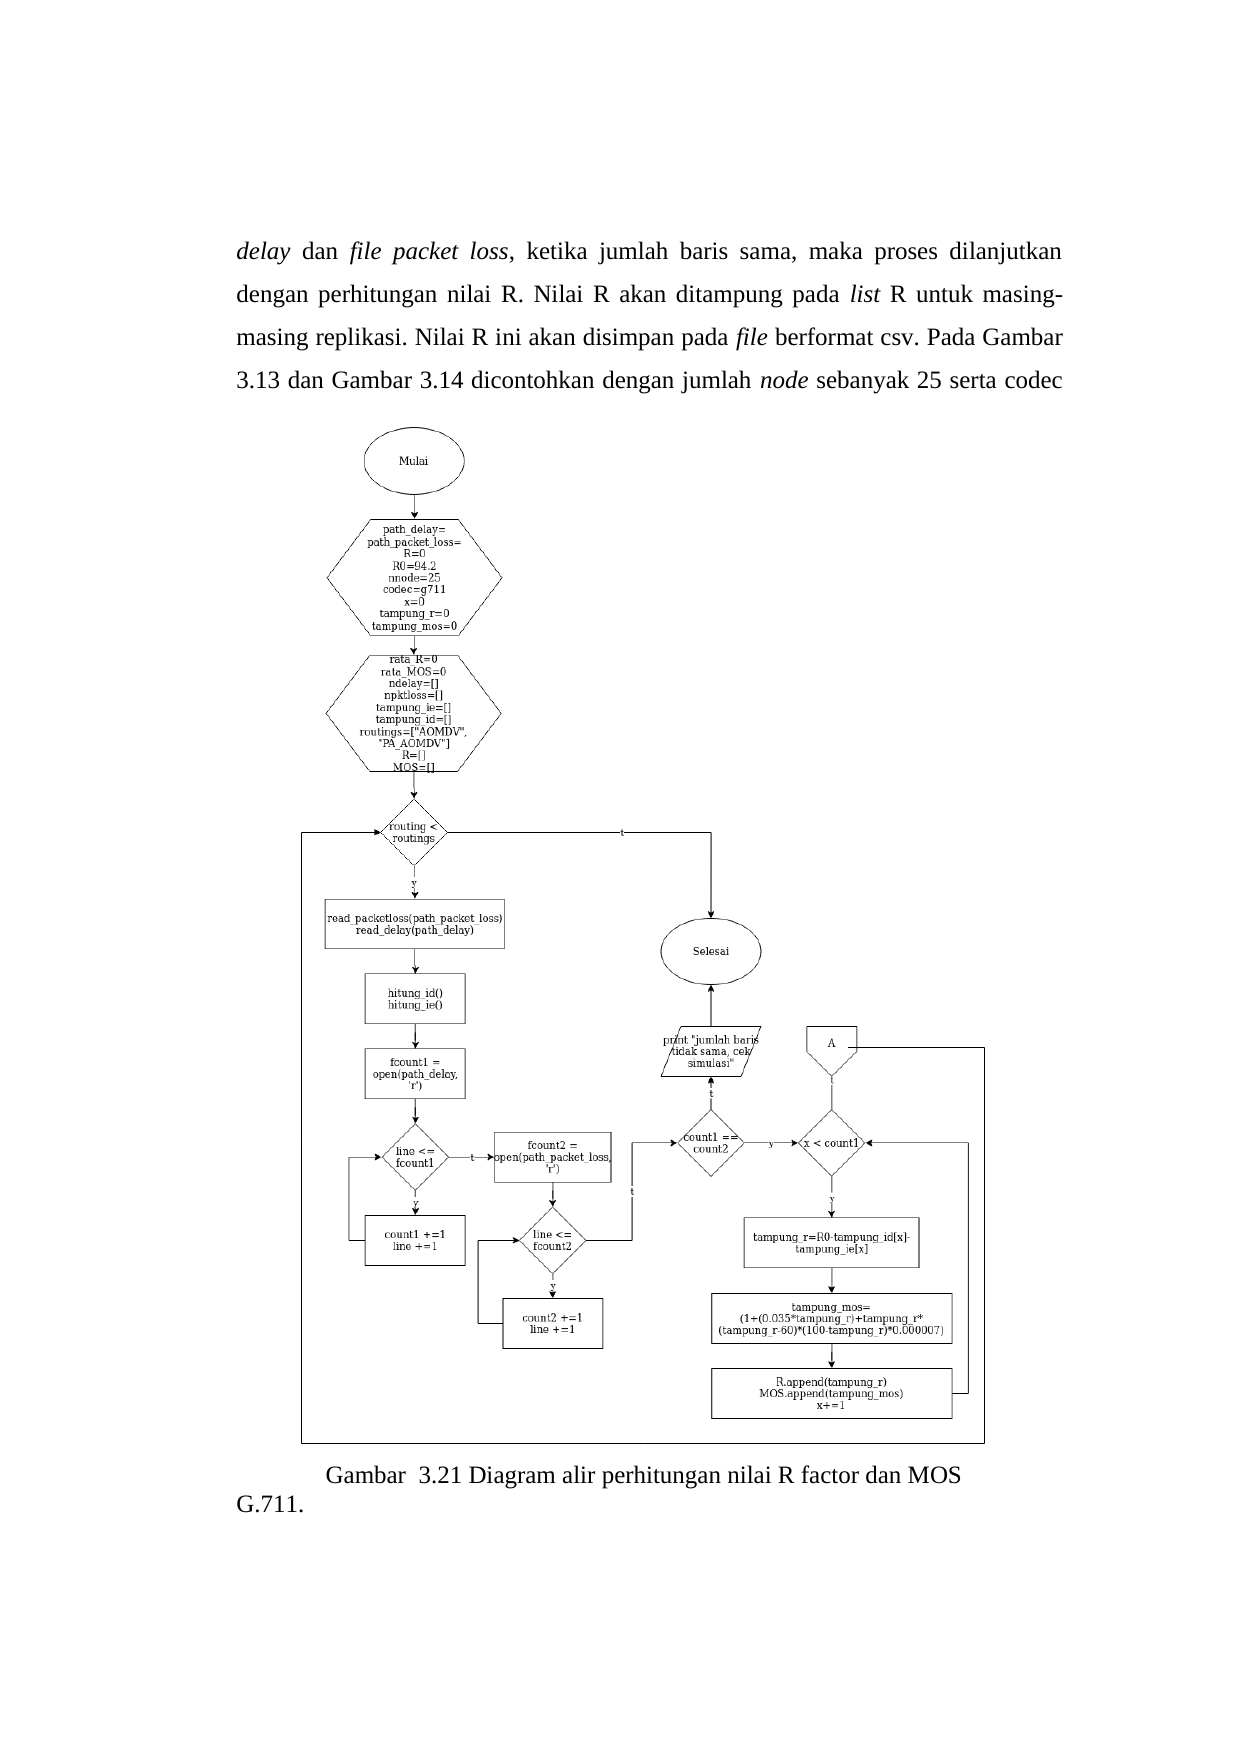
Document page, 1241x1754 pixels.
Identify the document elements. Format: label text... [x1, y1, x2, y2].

picture [295, 427, 992, 1451]
